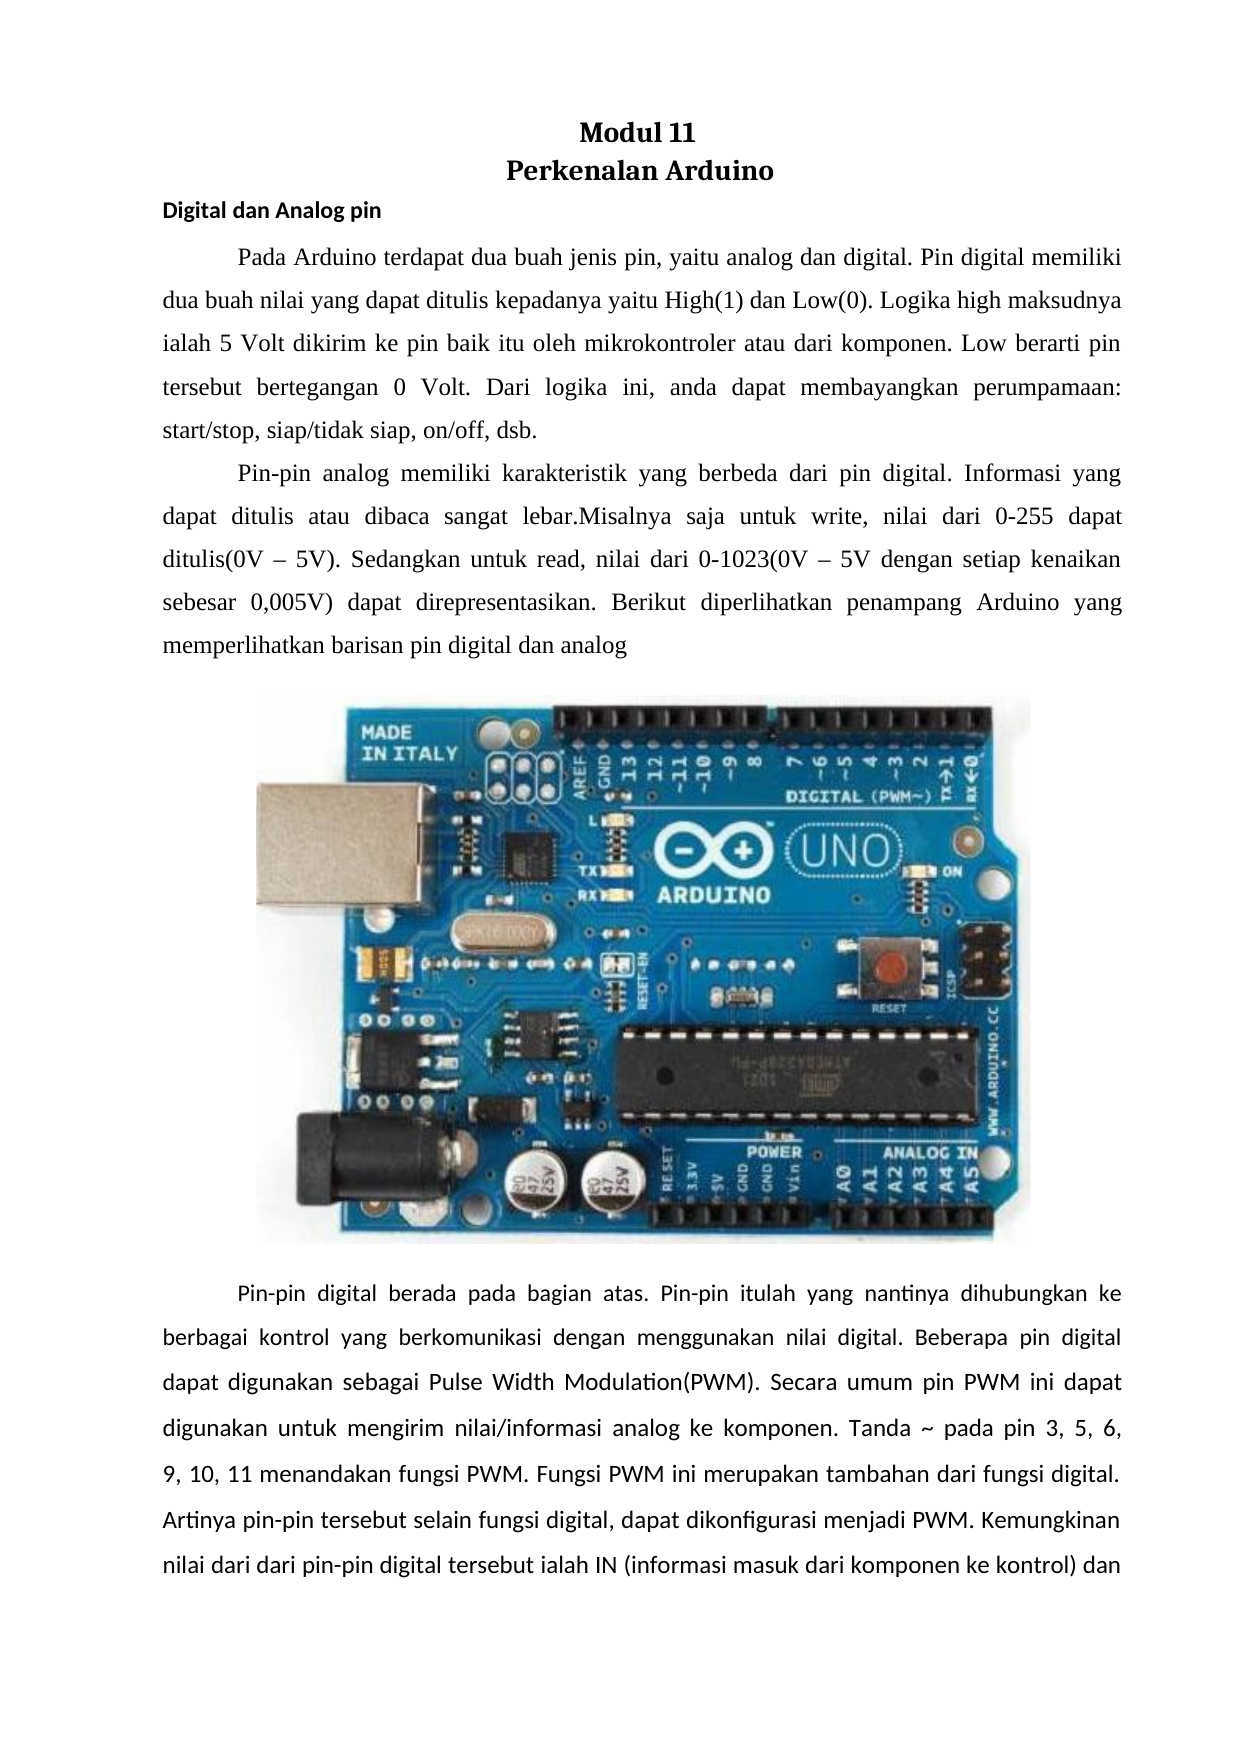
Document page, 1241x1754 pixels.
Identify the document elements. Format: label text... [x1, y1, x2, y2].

text Digital dan Analog pin [162, 195, 399, 224]
subtitle Modul 11 Perkenalan Arduino [506, 116, 779, 188]
text Pin-pin analog memiliki karakteristik yang berbeda dari pin digital. Informasi yang dapat ditulis atau dibaca sangat lebar.Misalnya saja untuk write, nilai dari 0-255 dapat ditulis(0V – 5V). Sedangkan untuk read, nilai dari 0-1023(0V – 5V dengan setiap kenaikan sebesar 0,005V) dapat direpresentasikan. Berikut diperlihatkan penampang Arduino yang memperlihatkan barisan pin digital dan analog [162, 458, 1123, 659]
picture [256, 695, 1031, 1244]
text Pada Arduino terdapat dua buah jenis pin, yaitu analog dan digital. Pin digital memiliki dua buah nilai yang dapat ditulis kepadanya yaitu High(1) dan Low(0). Logika high maksudnya ialah 5 Volt dikirim ke pin baik itu oleh mikrokontroler atau dari komponen. Low berarti pin tersebut bertegangan 0 Volt. Dari logika ini, anda dapat membayangkan perumpamaan: start/stop, siap/tidak siap, on/off, dsb. [162, 242, 1122, 443]
